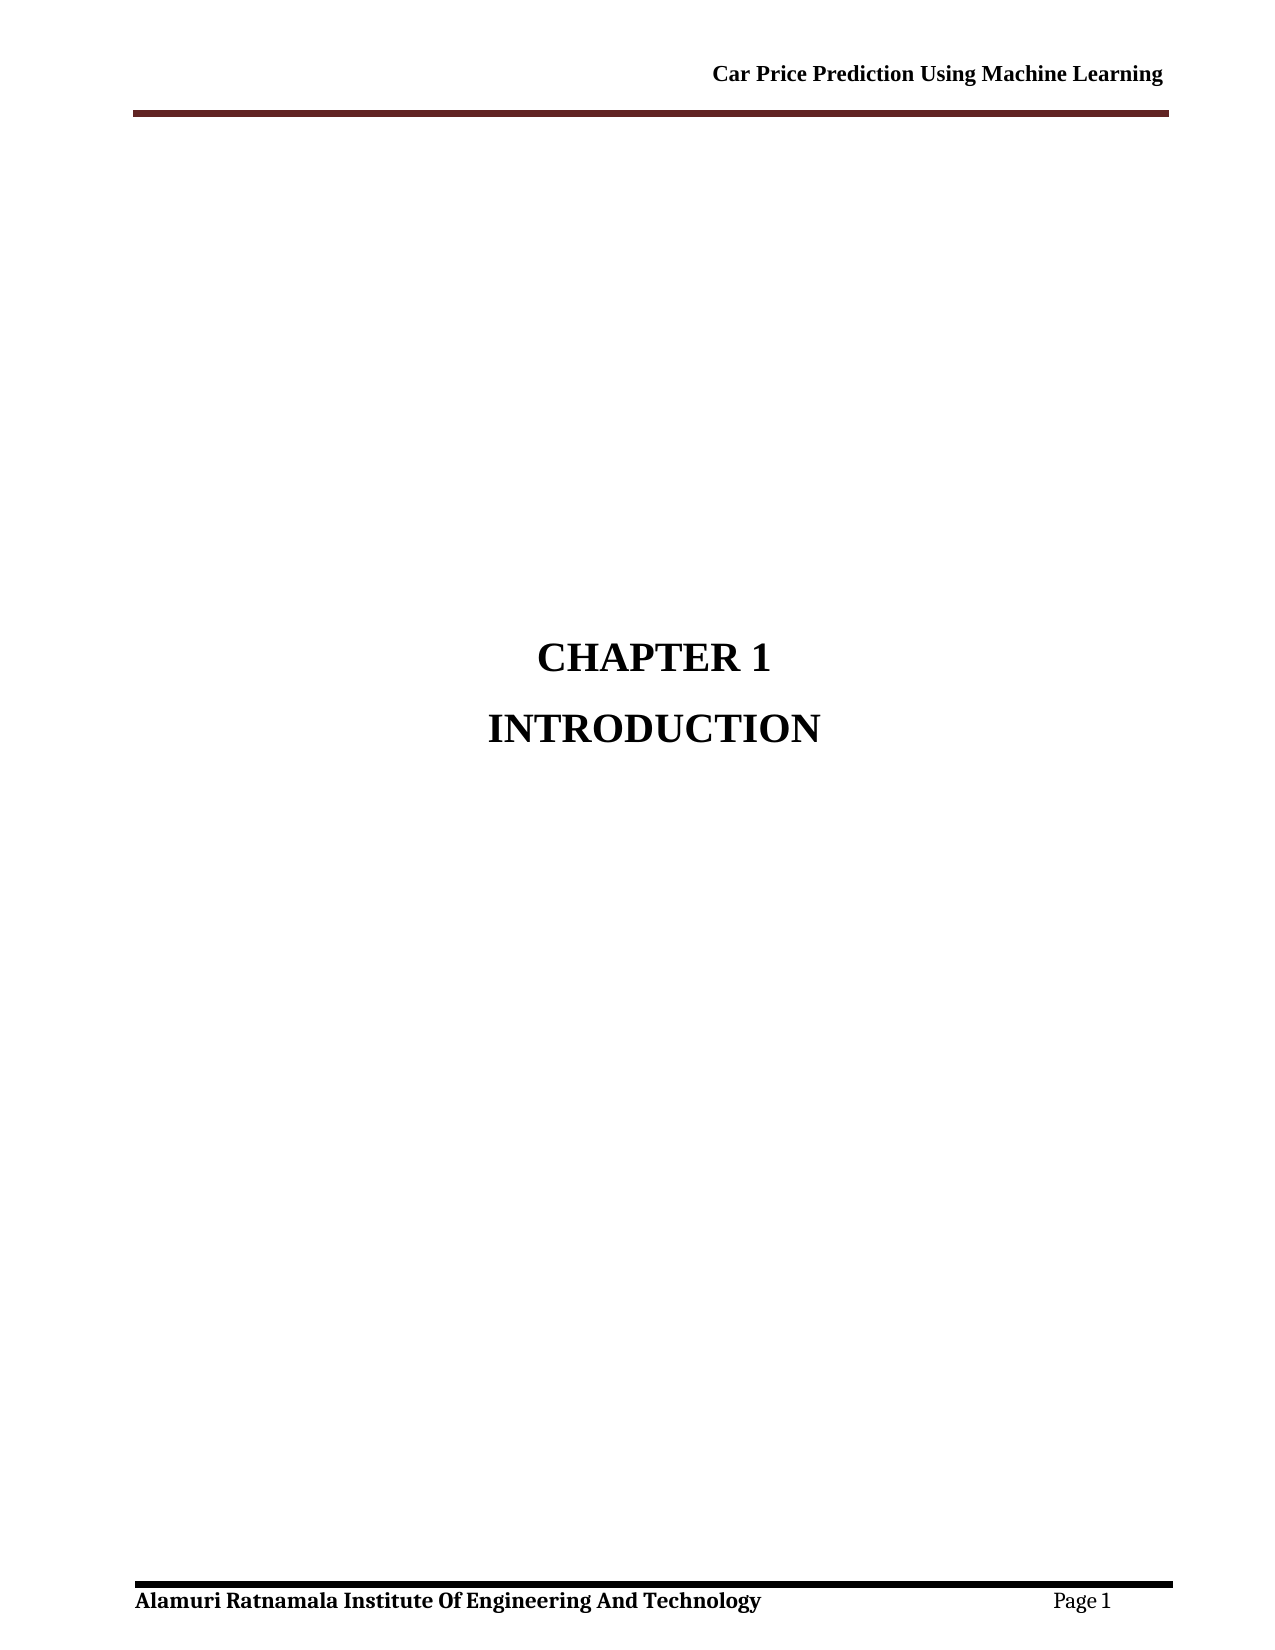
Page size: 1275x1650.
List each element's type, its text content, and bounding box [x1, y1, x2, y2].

text INTRODUCTION [135, 704, 1173, 752]
text CHAPTER 1 [135, 632, 1173, 680]
